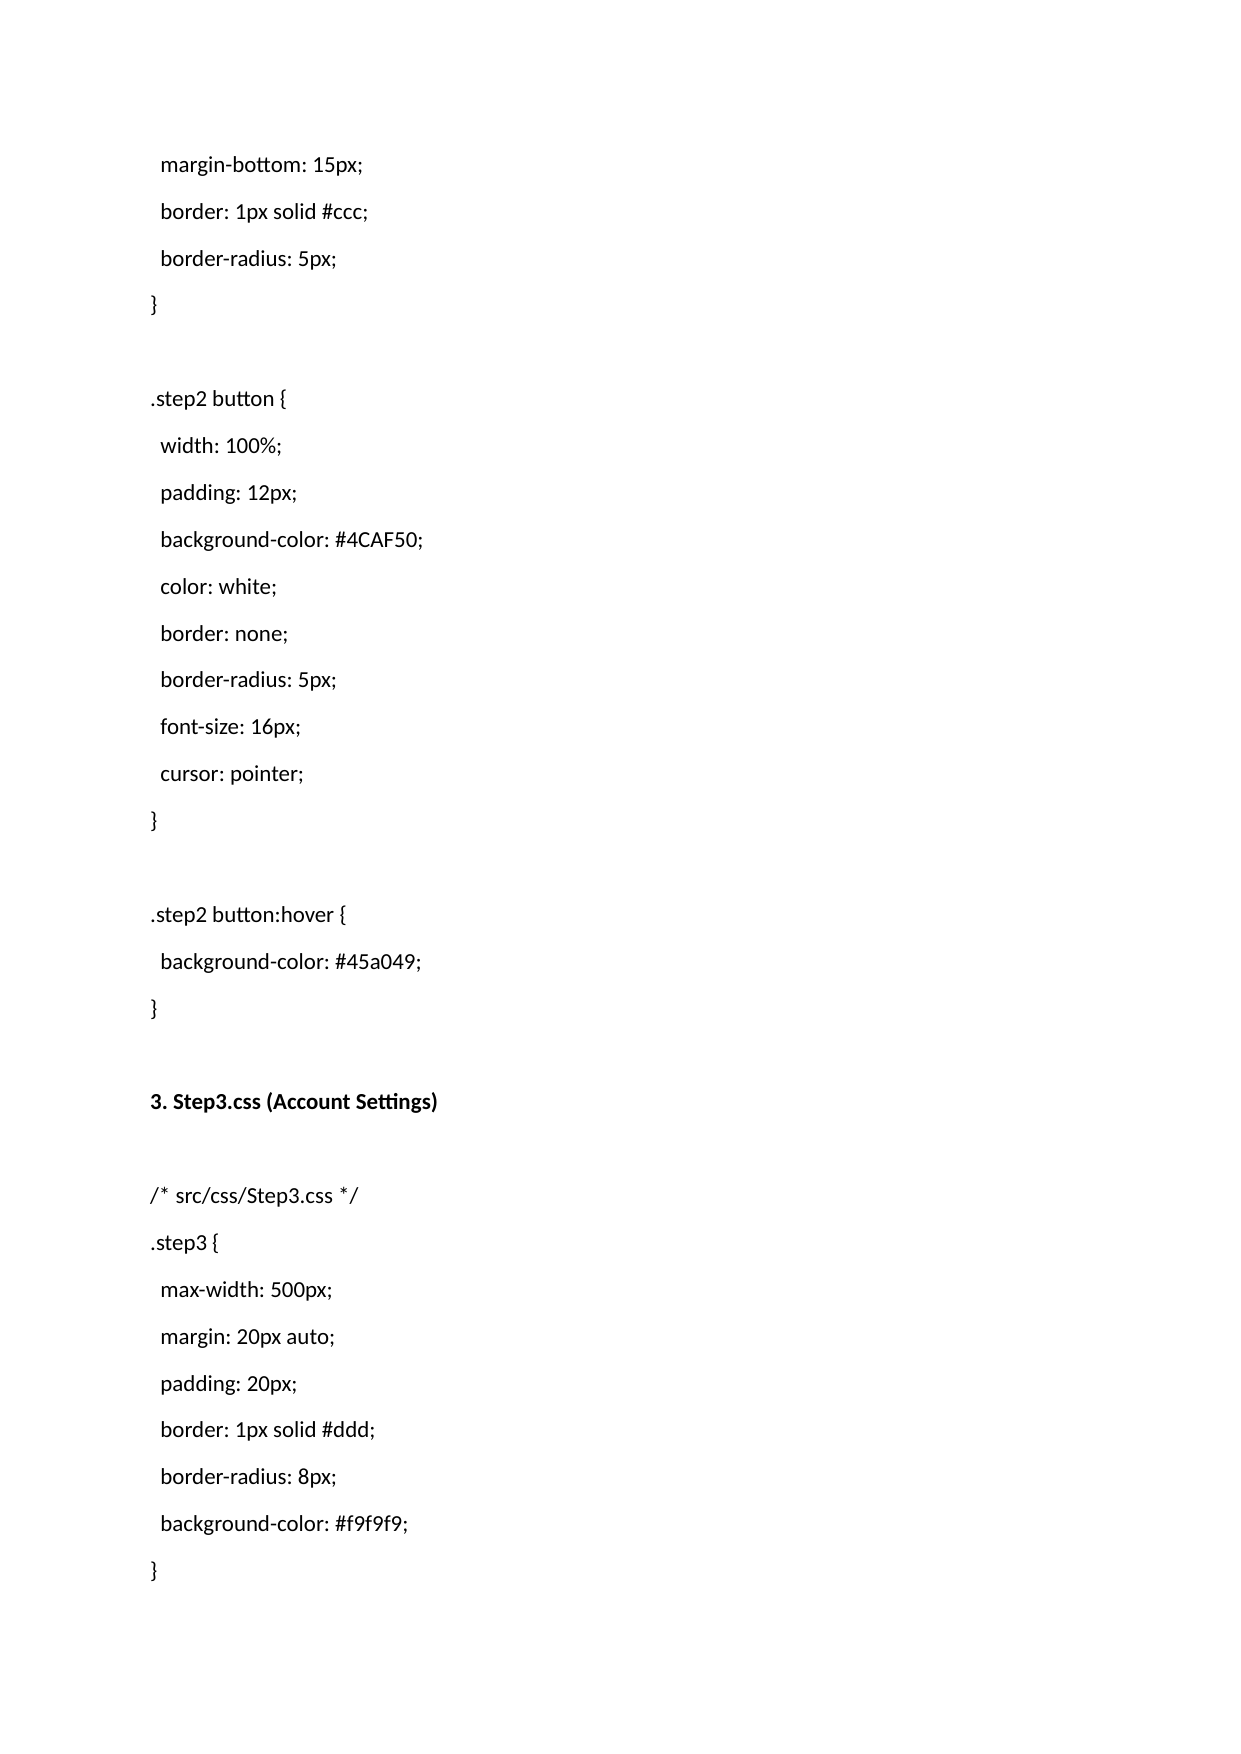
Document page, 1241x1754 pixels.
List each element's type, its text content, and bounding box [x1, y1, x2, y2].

text .step2 button { [150, 384, 1090, 412]
text .step3 { [150, 1228, 1090, 1256]
text font-size: 16px; [150, 712, 1090, 741]
text } [150, 291, 1090, 319]
text background-color: #f9f9f9; [150, 1509, 1090, 1537]
text border-radius: 5px; [150, 666, 1090, 694]
text max-width: 500px; [150, 1275, 1090, 1303]
text background-color: #4CAF50; [150, 525, 1090, 553]
text border: none; [150, 619, 1090, 647]
text border: 1px solid #ddd; [150, 1416, 1090, 1444]
text cursor: pointer; [150, 759, 1090, 787]
text width: 100%; [150, 431, 1090, 459]
text padding: 12px; [150, 478, 1090, 506]
text margin: 20px auto; [150, 1322, 1090, 1350]
text border: 1px solid #ccc; [150, 197, 1090, 225]
text } [150, 994, 1090, 1022]
text 3. Step3.css (Account Settings) [150, 1087, 1090, 1116]
text border-radius: 5px; [150, 244, 1090, 272]
text background-color: #45a049; [150, 947, 1090, 975]
text margin-bottom: 15px; [150, 150, 1090, 178]
text } [150, 1556, 1090, 1584]
text /* src/css/Step3.css */ [150, 1181, 1090, 1209]
text color: white; [150, 572, 1090, 600]
text .step2 button:hover { [150, 900, 1090, 928]
text border-radius: 8px; [150, 1462, 1090, 1491]
text } [150, 806, 1090, 834]
text padding: 20px; [150, 1369, 1090, 1397]
